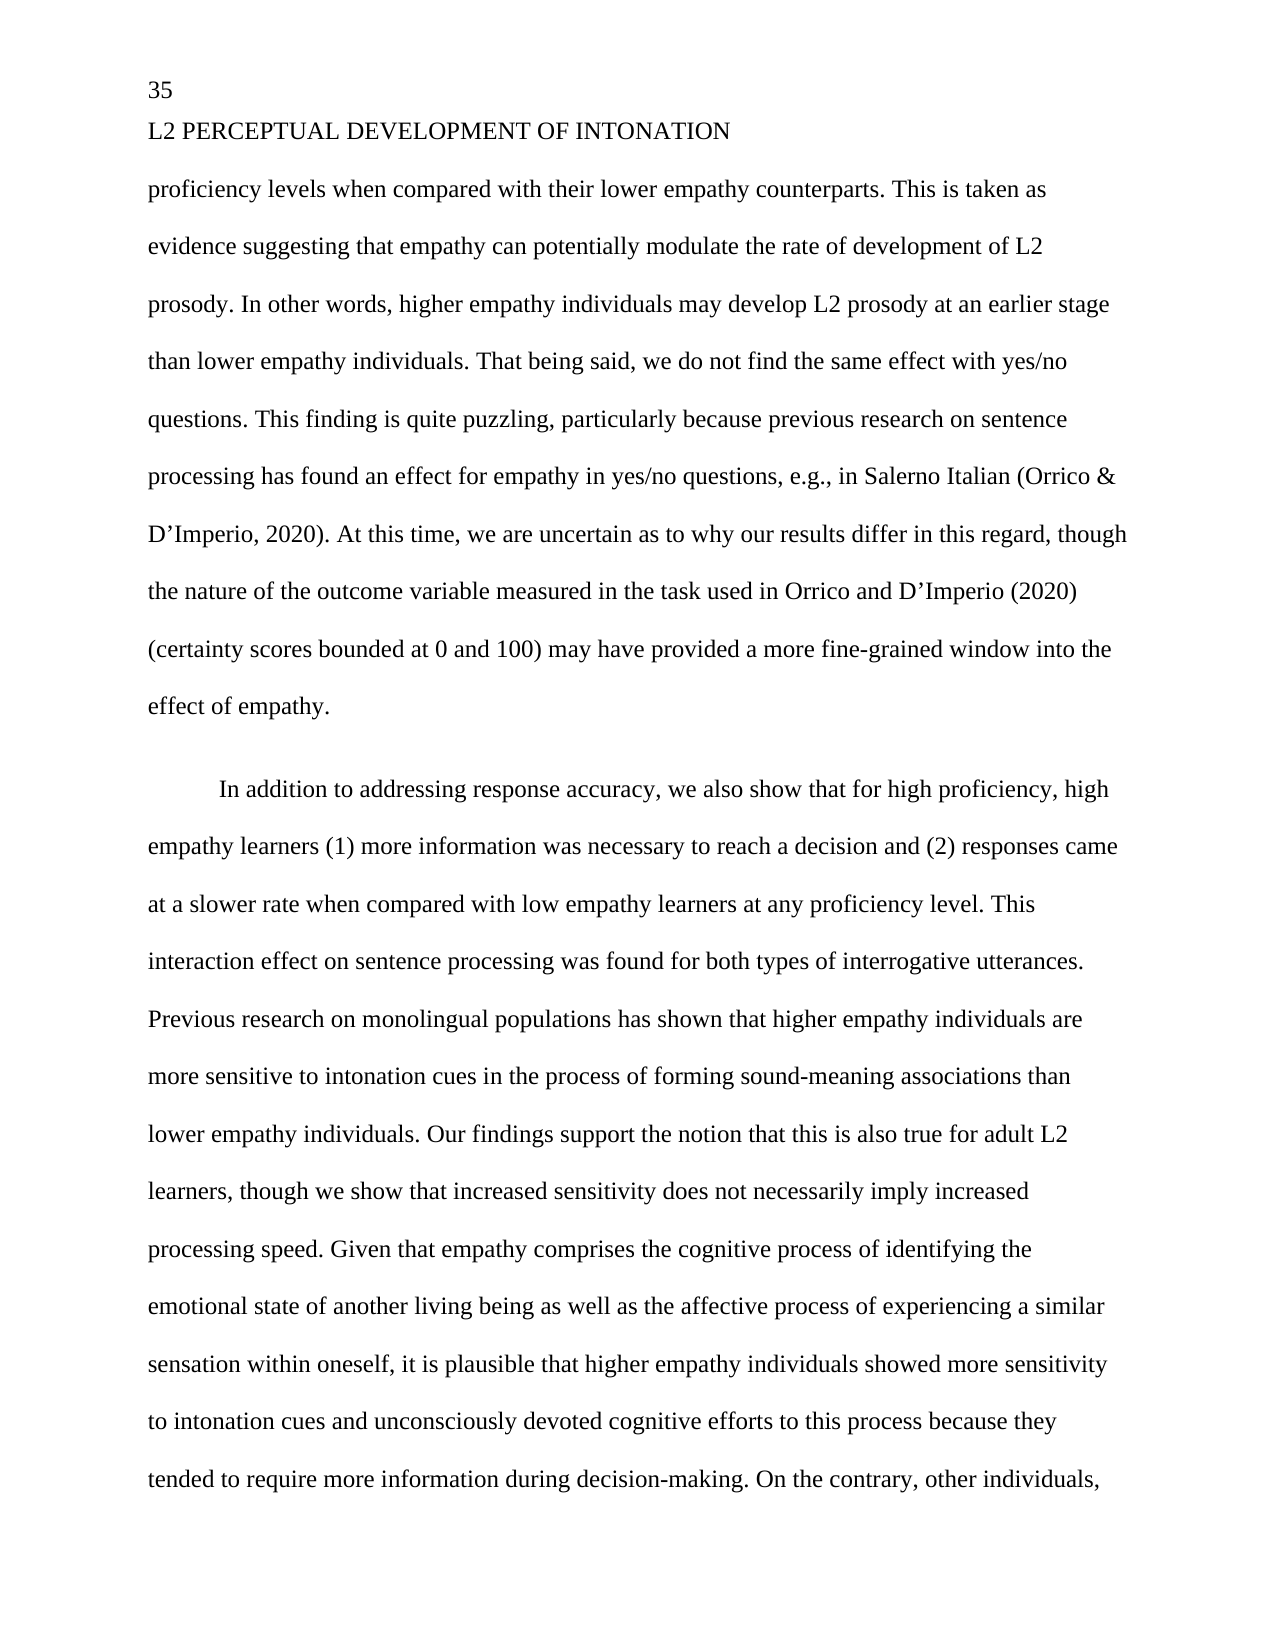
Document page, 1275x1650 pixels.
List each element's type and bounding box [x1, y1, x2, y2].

text [148, 774, 1127, 1492]
text [148, 174, 1127, 720]
